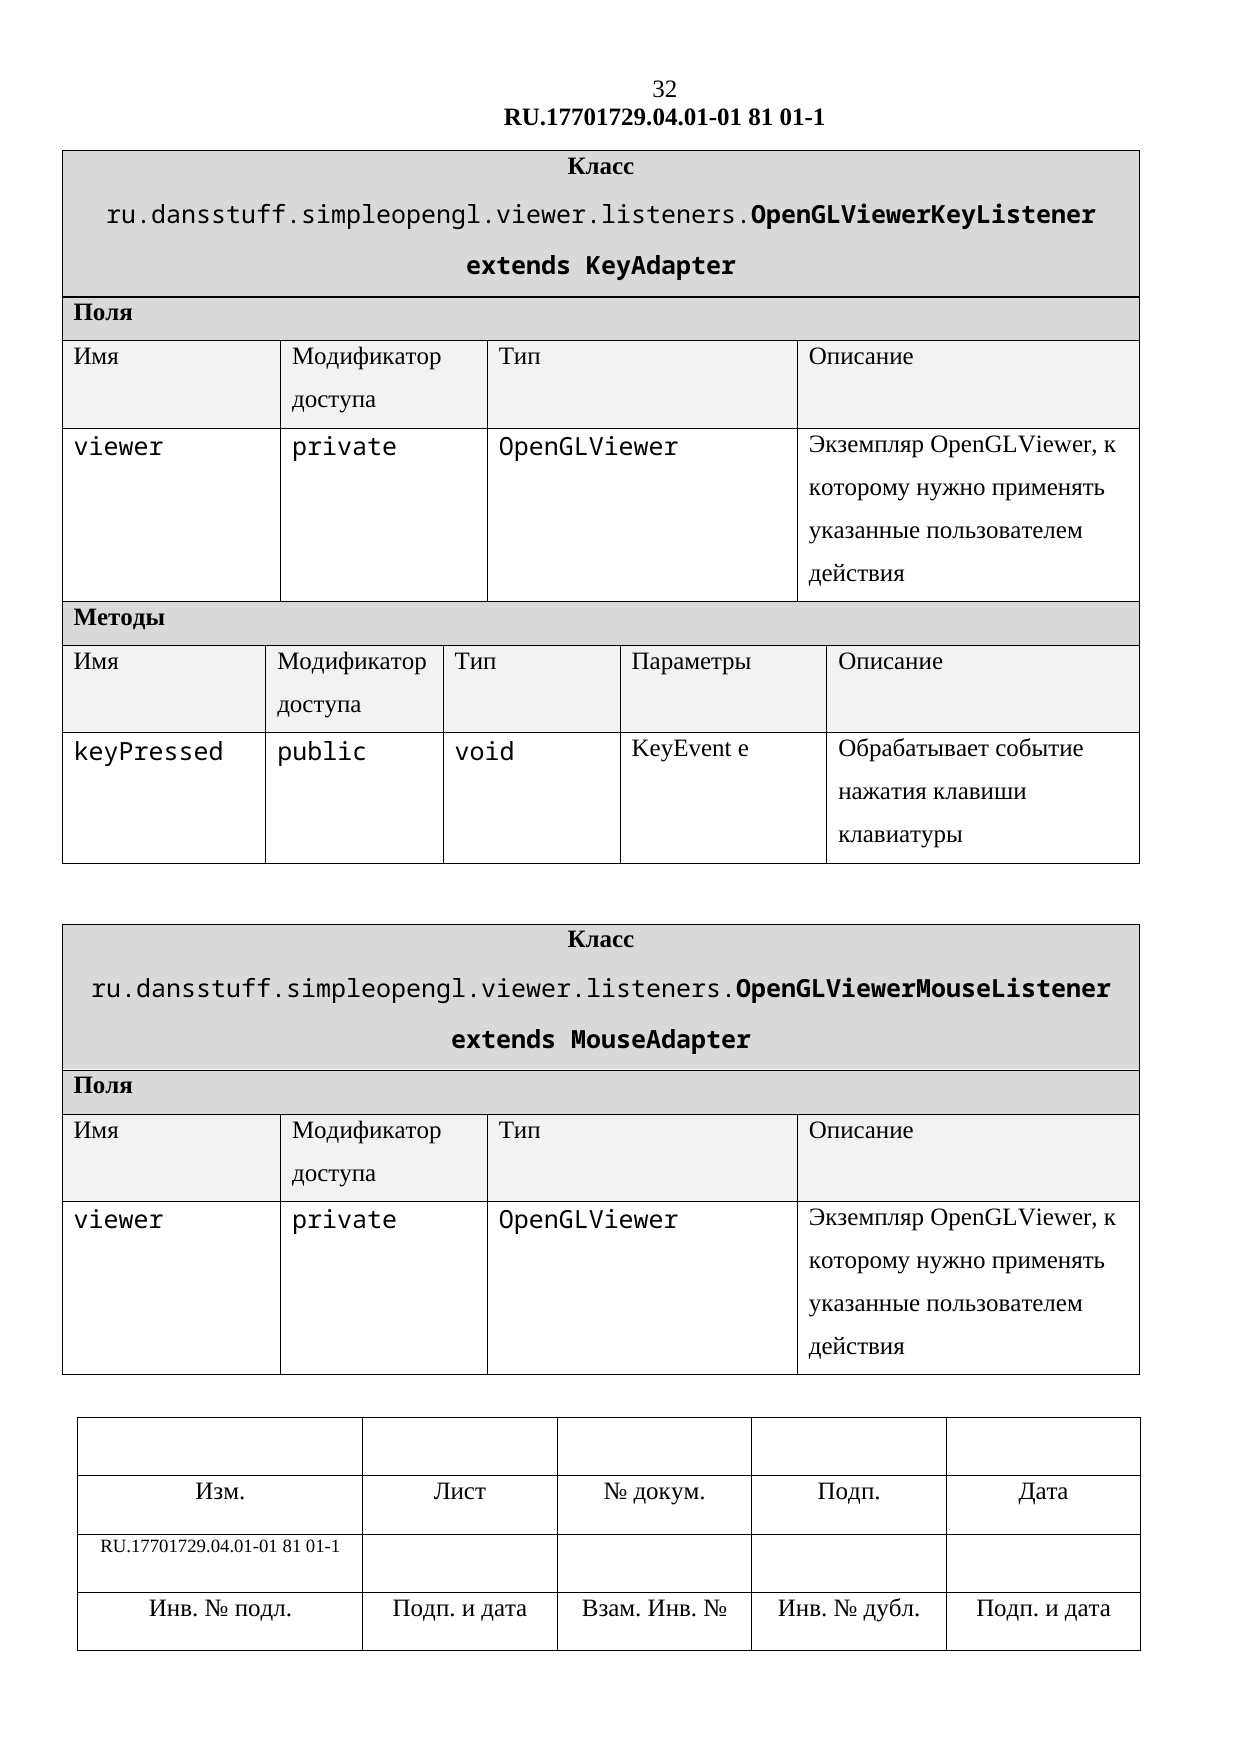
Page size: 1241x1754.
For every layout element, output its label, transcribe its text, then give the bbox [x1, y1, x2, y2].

table_cell Поля [63, 298, 1139, 340]
table_cell Модификатор доступа [281, 341, 487, 428]
table_header Класс ru.dansstuff.simpleopengl.viewer.listeners.OpenGLViewerKeyListener extends KeyAdapter [63, 151, 1139, 296]
table_cell keyPressed [63, 733, 265, 863]
table_cell private [281, 429, 487, 601]
table_cell Имя [63, 1115, 280, 1201]
table_cell viewer [63, 1202, 280, 1374]
table_cell KeyEvent e [621, 733, 826, 863]
table_cell Параметры [621, 646, 826, 732]
table_cell Методы [63, 602, 1139, 645]
table_cell Модификатор доступа [266, 646, 443, 732]
table_cell Экземпляр OpenGLViewer, к которому нужно применять указанные пользователем действия [798, 429, 1139, 601]
table_cell OpenGLViewer [488, 1202, 797, 1374]
table_cell Обрабатывает событие нажатия клавиши клавиатуры [827, 733, 1139, 863]
table_cell Экземпляр OpenGLViewer, к которому нужно применять указанные пользователем действия [798, 1202, 1139, 1374]
table_cell Описание [798, 341, 1139, 428]
table_cell void [444, 733, 620, 863]
table_cell Имя [63, 646, 265, 732]
table_cell Тип [444, 646, 620, 732]
table_header Класс ru.dansstuff.simpleopengl.viewer.listeners.OpenGLViewerMouseListener extends MouseAdapter [63, 925, 1139, 1069]
table_cell OpenGLViewer [488, 429, 797, 601]
table_cell Имя [63, 341, 280, 428]
table_cell viewer [63, 429, 280, 601]
table_cell public [266, 733, 443, 863]
table_cell Описание [827, 646, 1139, 732]
table_cell Модификатор доступа [281, 1115, 487, 1201]
table_cell Тип [488, 341, 797, 428]
table_cell private [281, 1202, 487, 1374]
table_cell Поля [63, 1071, 1139, 1114]
table_cell Тип [488, 1115, 797, 1201]
table_cell Описание [798, 1115, 1139, 1201]
